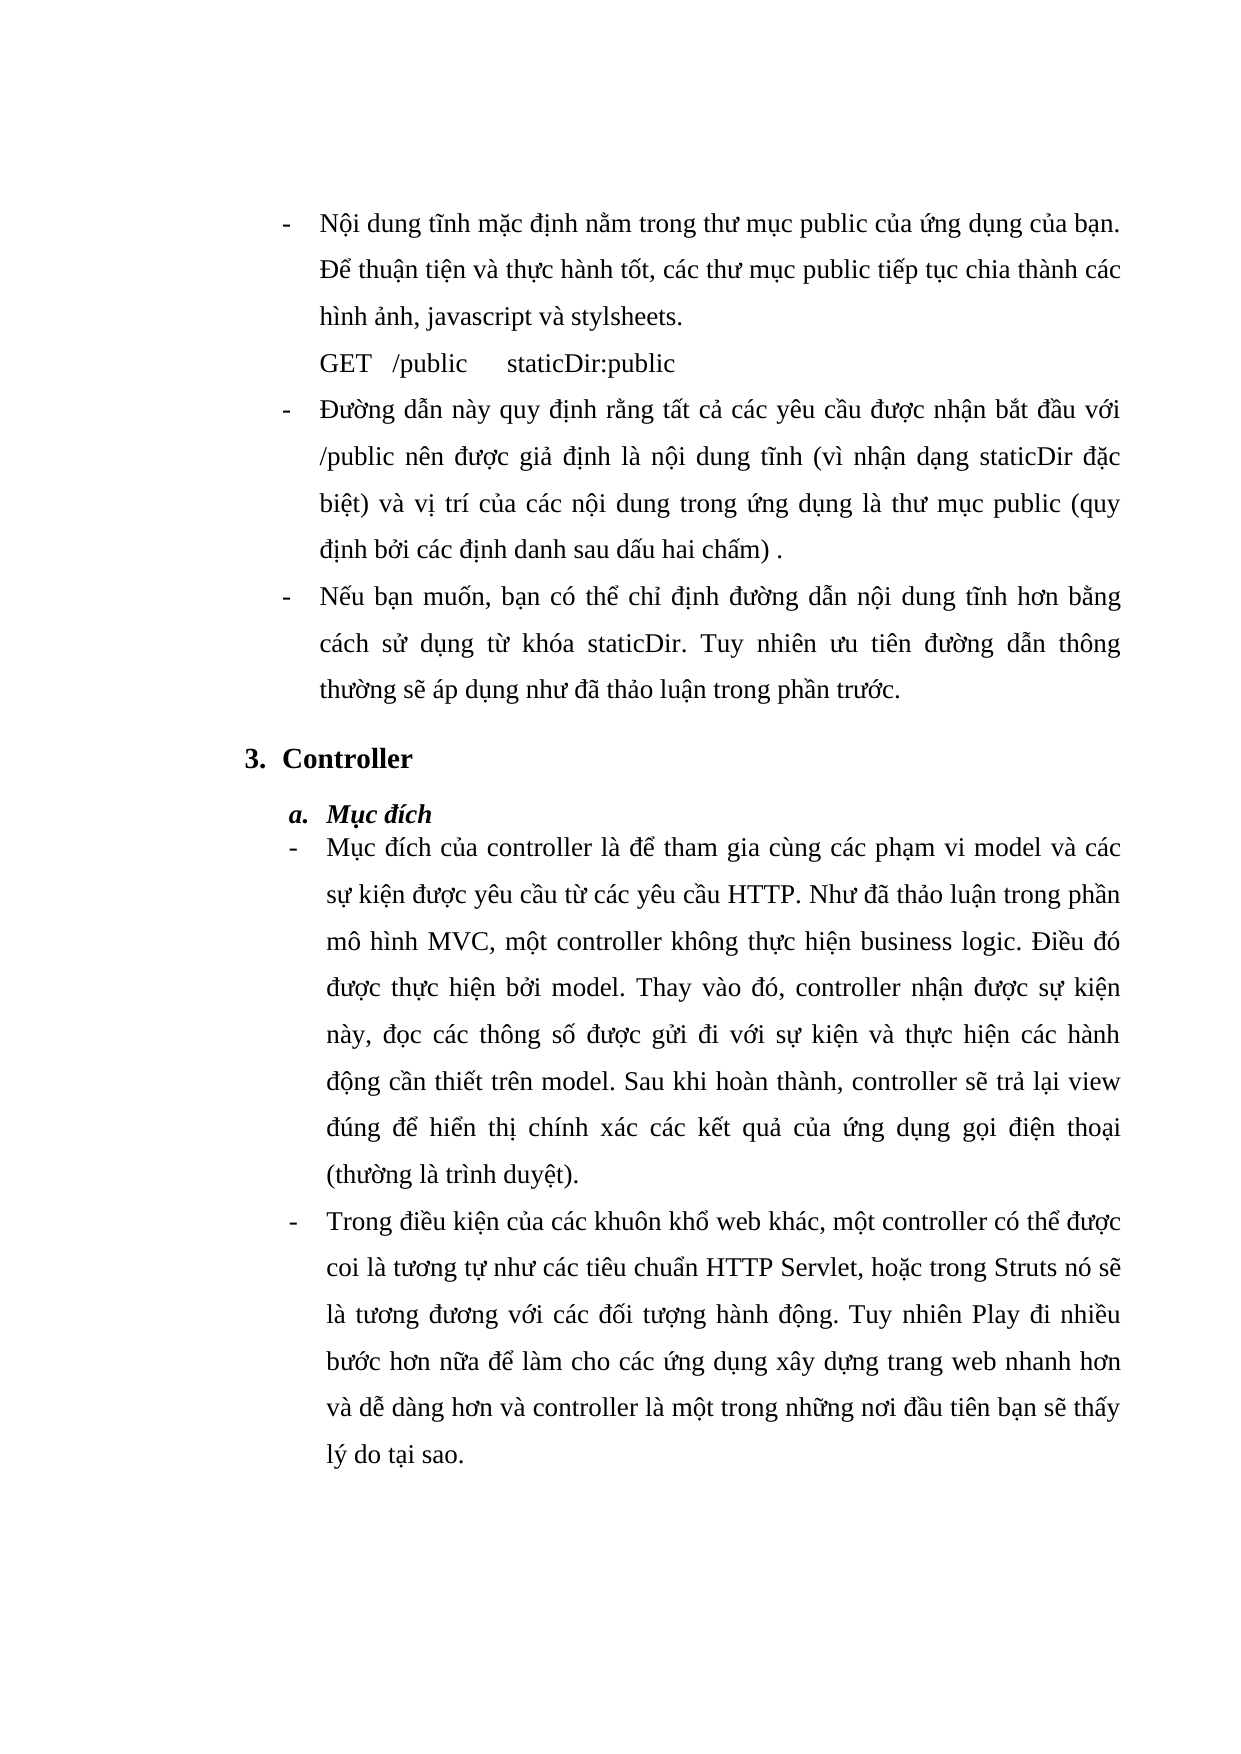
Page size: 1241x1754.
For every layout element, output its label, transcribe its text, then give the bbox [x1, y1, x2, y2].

list Nội dung tĩnh mặc định nằm trong thư mục public của ứng dụng của bạn. Để thuận tiện và thực hành tốt, các thư mục public tiếp tục chia thành các hình ảnh, javascript và stylsheets. [282, 207, 1122, 331]
list Đường dẫn này quy định rằng tất cả các yêu cầu được nhận bắt đầu với /public nên được giả định là nội dung tĩnh (vì nhận dạng staticDir đặc biệt) và vị trí của các nội dung trong ứng dụng là thư mục public (quy định bởi các định danh sau dấu hai chấm) . [282, 393, 1122, 564]
list Trong điều kiện của các khuôn khổ web khác, một controller có thể được coi là tương tự như các tiêu chuẩn HTTP Servlet, hoặc trong Struts nó sẽ là tương đương với các đối tượng hành động. Tuy nhiên Play đi nhiều bước hơn nữa để làm cho các ứng dụng xây dựng trang web nhanh hơn và dễ dàng hơn và controller là một trong những nơi đầu tiên bạn sẽ thấy lý do tại sao. [289, 1205, 1122, 1469]
subtitle Mục đích [289, 798, 1122, 829]
list Mục đích của controller là để tham gia cùng các phạm vi model và các sự kiện được yêu cầu từ các yêu cầu HTTP. Như đã thảo luận trong phần mô hình MVC, một controller không thực hiện business logic. Điều đó được thực hiện bởi model. Thay vào đó, controller nhận được sự kiện này, đọc các thông số được gửi đi với sự kiện và thực hiện các hành động cần thiết trên model. Sau khi hoàn thành, controller sẽ trả lại view đúng để hiển thị chính xác các kết quả của ứng dụng gọi điện thoại (thường là trình duyệt). [289, 831, 1122, 1189]
subtitle Controller [244, 741, 1122, 774]
list Nếu bạn muốn, bạn có thể chỉ định đường dẫn nội dung tĩnh hơn bằng cách sử dụng từ khóa staticDir. Tuy nhiên ưu tiên đường dẫn thông thường sẽ áp dụng như đã thảo luận trong phần trước. [282, 580, 1122, 704]
list GET /public staticDir:public [319, 347, 1122, 378]
